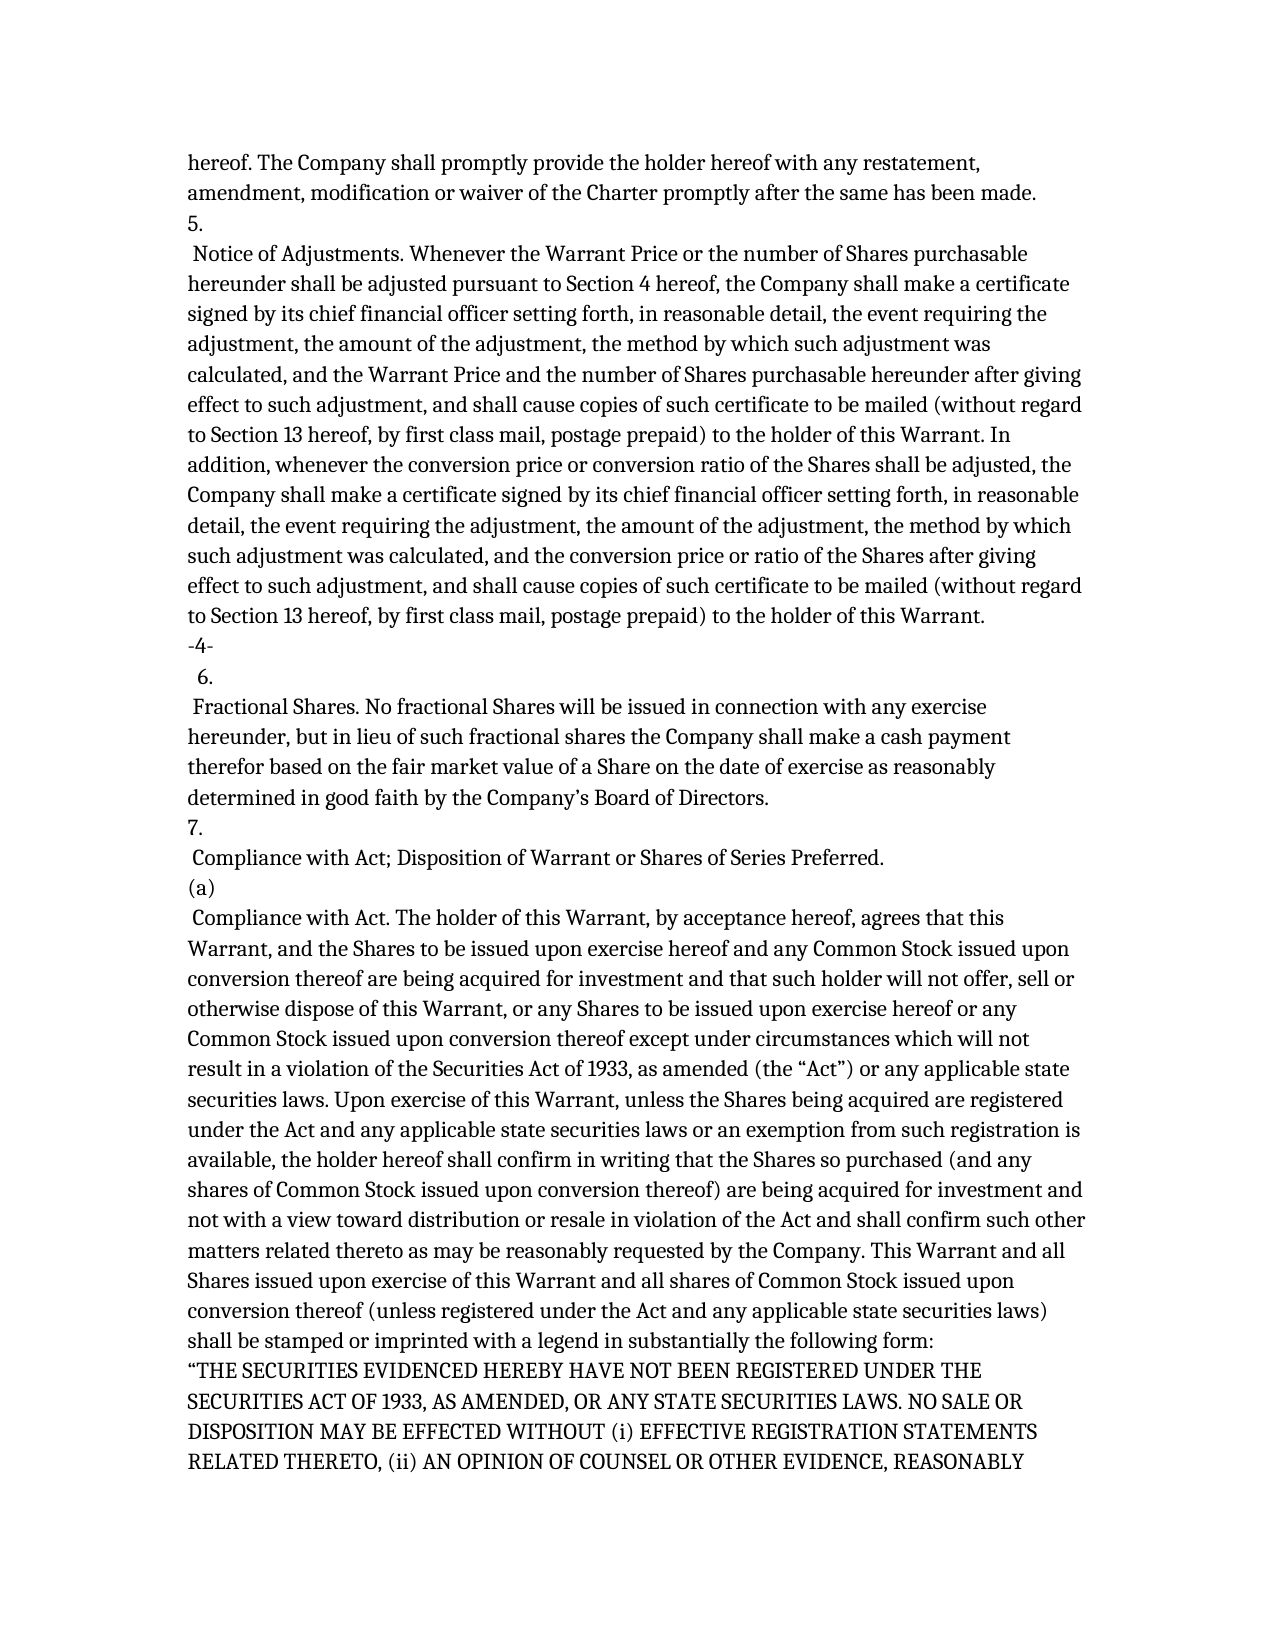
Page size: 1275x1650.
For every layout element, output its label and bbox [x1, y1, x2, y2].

text [187, 150, 1087, 1475]
